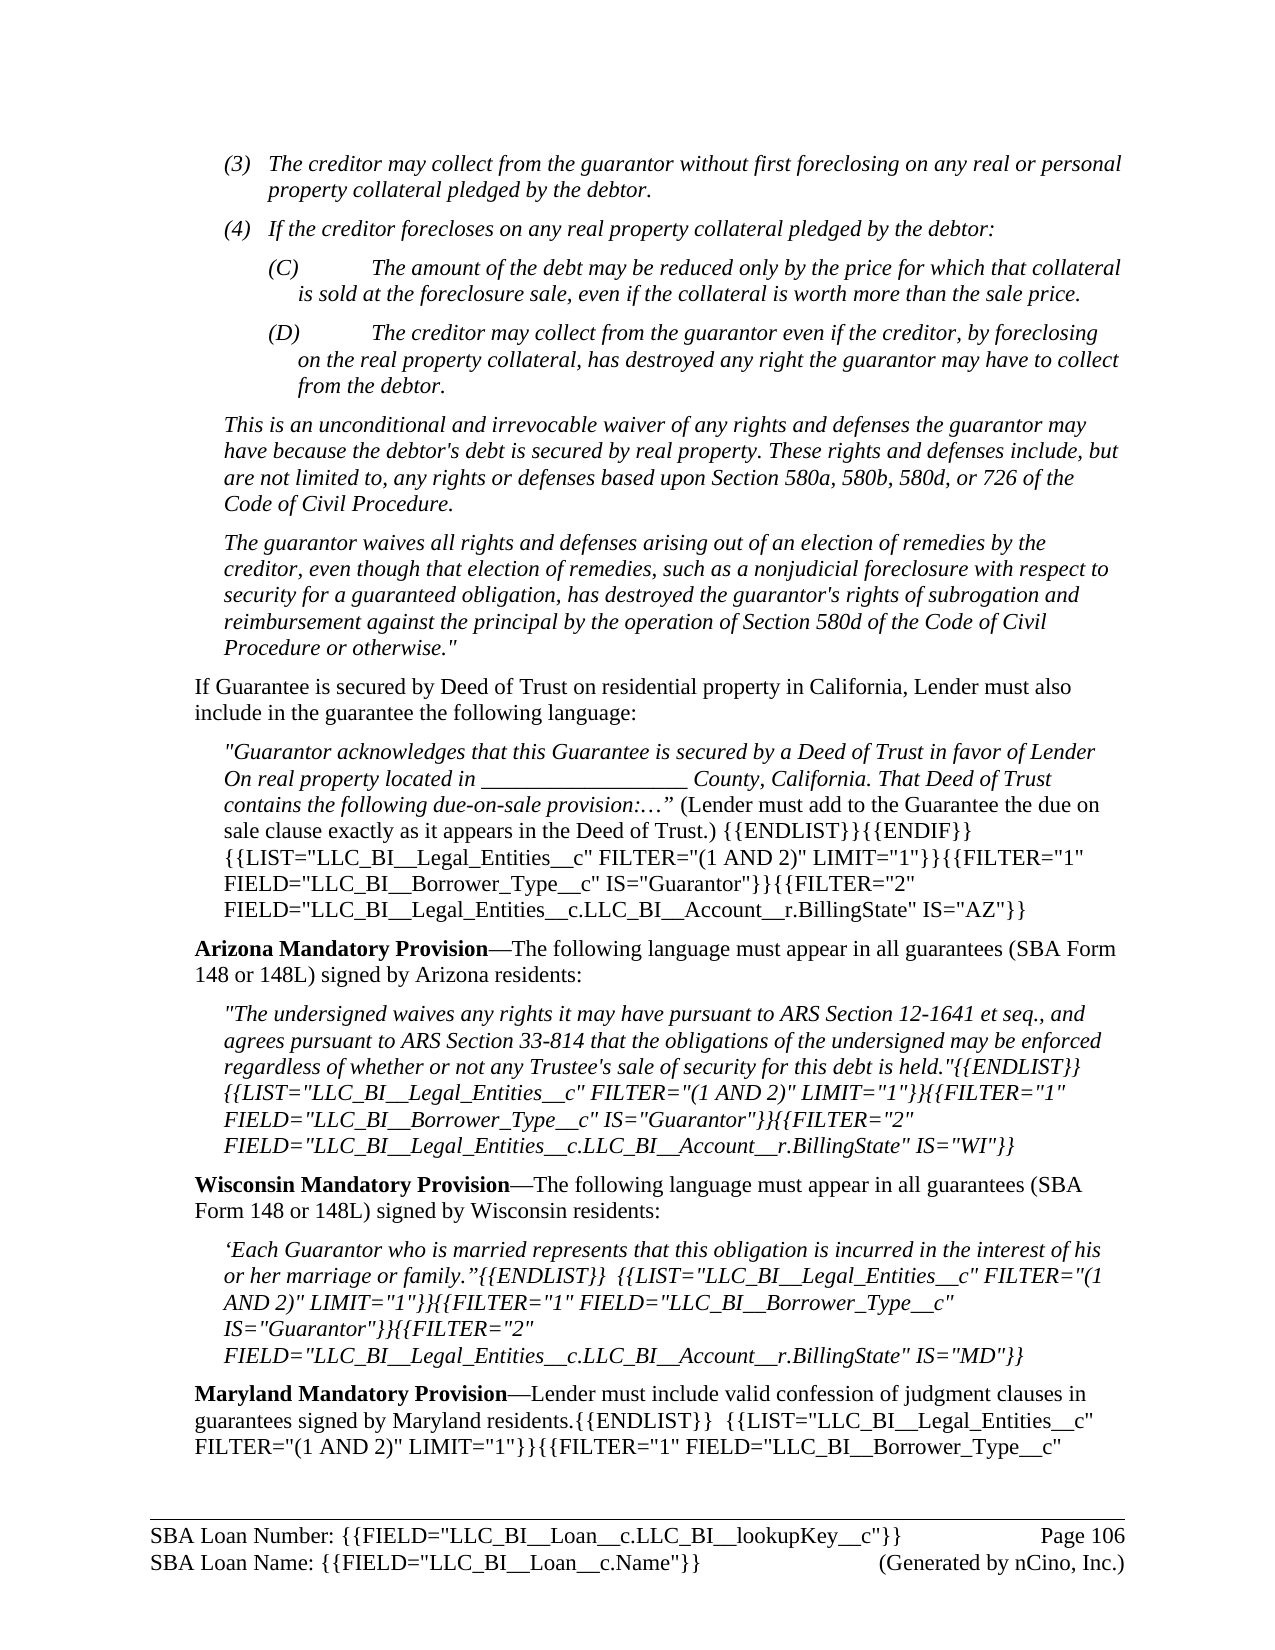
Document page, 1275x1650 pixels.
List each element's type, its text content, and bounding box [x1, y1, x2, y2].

list "The undersigned waives any rights it may have pursuant to ARS Section 12-1641 et seq., and agrees pursuant to ARS Section 33-814 that the obligations of the undersigned may be enforced regardless of whether or not any Trustee's sale of security for this debt is held."{{ENDLIST}} {{LIST="LLC_BI__Legal_Entities__c" FILTER="(1 AND 2)" LIMIT="1"}}{{FILTER="1" FIELD="LLC_BI__Borrower_Type__c" IS="Guarantor"}}{{FILTER="2" FIELD="LLC_BI__Legal_Entities__c.LLC_BI__Account__r.BillingState" IS="WI"}} [224, 1000, 1125, 1158]
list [194, 1381, 1125, 1459]
list Arizona Mandatory Provision—The following language must appear in all guarantees (SBA Form 148 or 148L) signed by Arizona residents: [194, 935, 1125, 988]
list This is an unconditional and irrevocable waiver of any rights and defenses the guarantor may have because the debtor's debt is secured by real property. These rights and defenses include, but are not limited to, any rights or defenses based upon Section 580a, 580b, 580d, or 726 of the Code of Civil Procedure. [224, 411, 1125, 516]
list The creditor may collect from the guarantor even if the creditor, by foreclosing on the real property collateral, has destroyed any right the guarantor may have to collect from the debtor. [268, 319, 1125, 398]
list The creditor may collect from the guarantor without first foreclosing on any real or personal property collateral pledged by the debtor. [224, 150, 1125, 203]
list ‘Each Guarantor who is married represents that this obligation is incurred in the interest of his or her marriage or family.”{{ENDLIST}} {{LIST="LLC_BI__Legal_Entities__c" FILTER="(1 AND 2)" LIMIT="1"}}{{FILTER="1" FIELD="LLC_BI__Borrower_Type__c" IS="Guarantor"}}{{FILTER="2" FIELD="LLC_BI__Legal_Entities__c.LLC_BI__Account__r.BillingState" IS="MD"}} [224, 1236, 1125, 1368]
list If Guarantee is secured by Deed of Trust on residential property in California, Lender must also include in the guarantee the following language: [194, 673, 1125, 726]
list The amount of the debt may be reduced only by the price for which that collateral is sold at the foreclosure sale, even if the collateral is worth more than the sale price. [268, 254, 1125, 307]
list The guarantor waives all rights and defenses arising out of an election of remedies by the creditor, even though that election of remedies, such as a nonjudicial foreclosure with respect to security for a guaranteed obligation, has destroyed the guarantor's rights of subrogation and reimbursement against the principal by the operation of Section 580d of the Code of Civil Procedure or otherwise." [224, 529, 1125, 661]
list If the creditor forecloses on any real property collateral pledged by the debtor: [224, 215, 1125, 242]
list "Guarantor acknowledges that this Guarantee is secured by a Deed of Trust in favor of Lender On real property located in __________________ County, California. That Deed of Trust contains the following due-on-sale provision:…” (Lender must add to the Guarantee the due on sale clause exactly as it appears in the Deed of Trust.) {{ENDLIST}}{{ENDIF}} {{LIST="LLC_BI__Legal_Entities__c" FILTER="(1 AND 2)" LIMIT="1"}}{{FILTER="1" FIELD="LLC_BI__Borrower_Type__c" IS="Guarantor"}}{{FILTER="2" FIELD="LLC_BI__Legal_Entities__c.LLC_BI__Account__r.BillingState" IS="AZ"}} [224, 738, 1125, 923]
list Wisconsin Mandatory Provision—The following language must appear in all guarantees (SBA Form 148 or 148L) signed by Wisconsin residents: [194, 1171, 1125, 1224]
